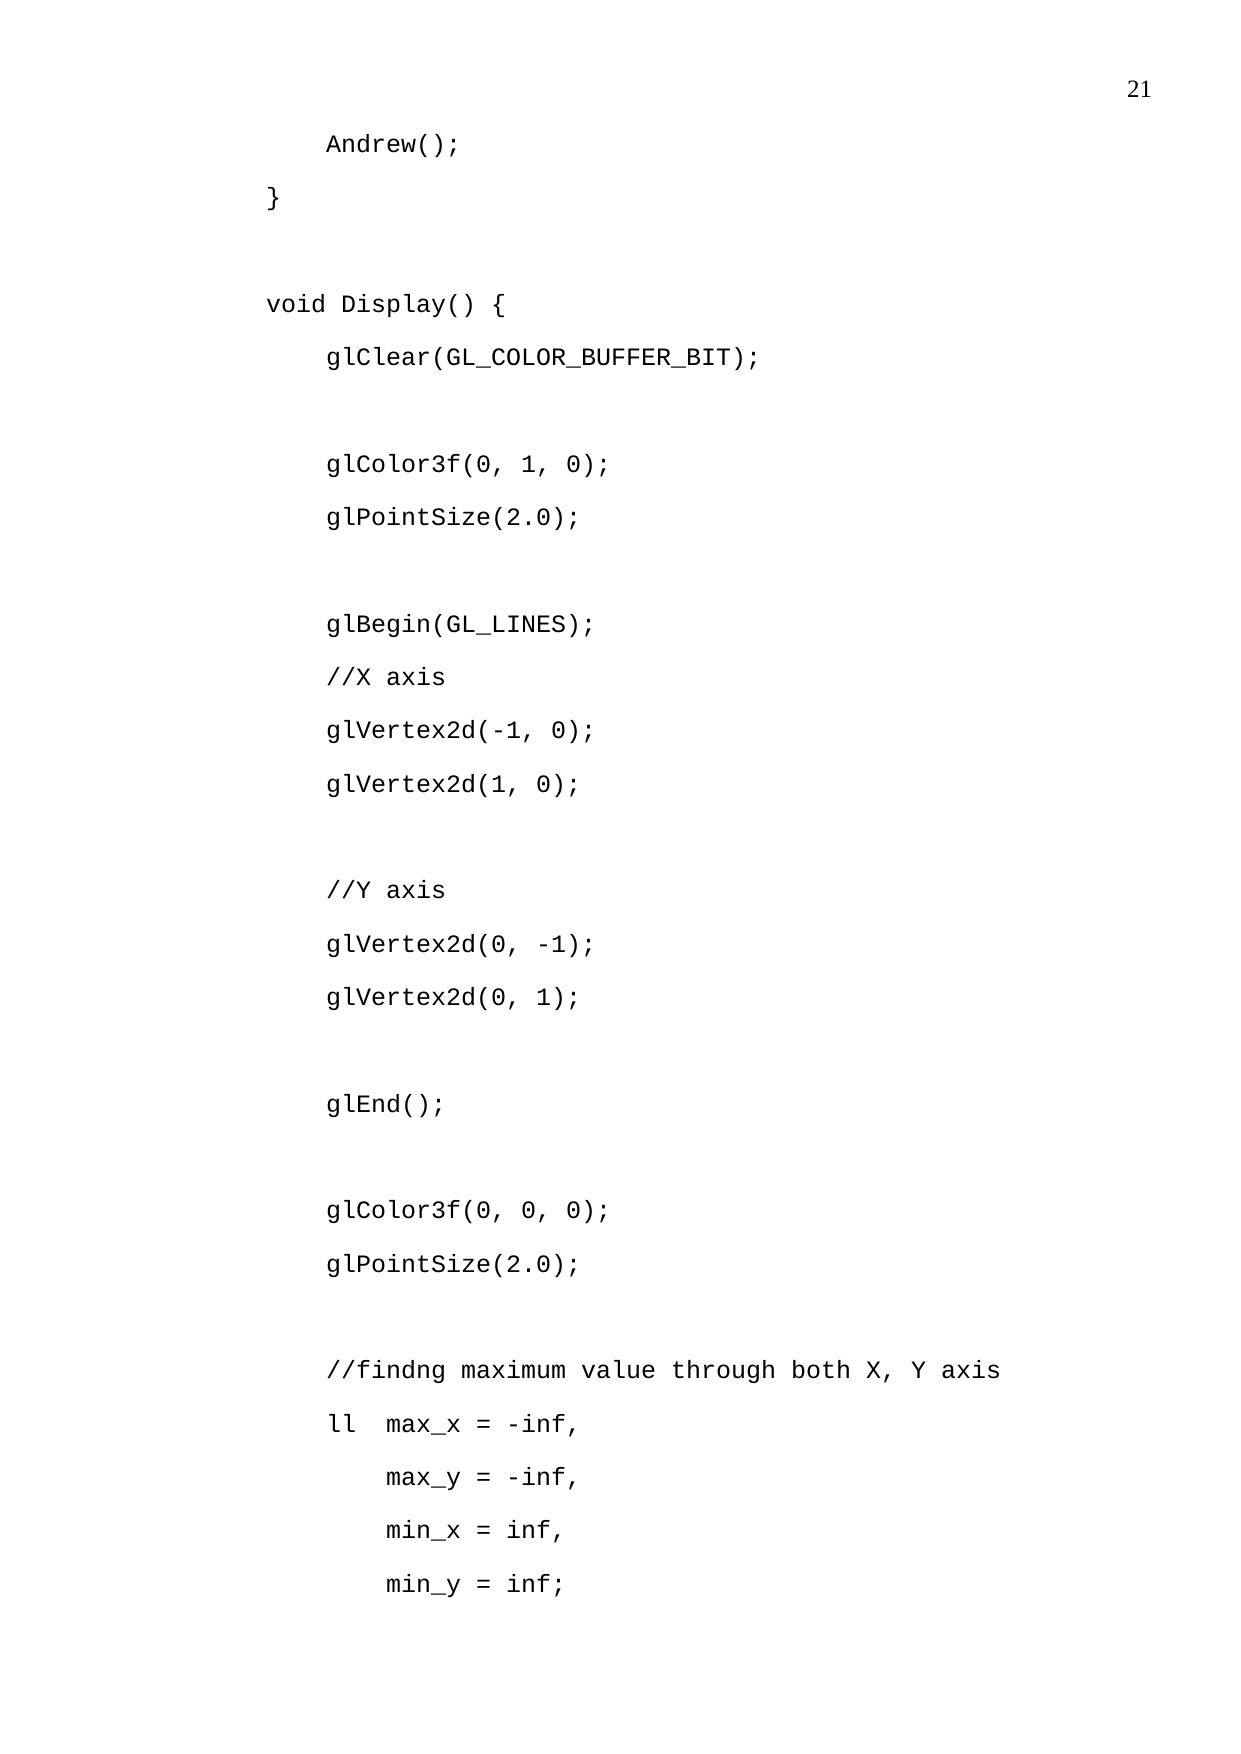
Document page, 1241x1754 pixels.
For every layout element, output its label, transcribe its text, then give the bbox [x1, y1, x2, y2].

text //findng maximum value through both X, Y axis [177, 1358, 1152, 1386]
text } [177, 184, 1152, 213]
text glColor3f(0, 1, 0); [177, 451, 1152, 479]
text glEnd(); [177, 1091, 1152, 1119]
text min_y = inf; [177, 1571, 1152, 1599]
text ll max_x = -inf, [177, 1411, 1152, 1439]
text glVertex2d(1, 0); [177, 771, 1152, 799]
text glVertex2d(-1, 0); [177, 718, 1152, 746]
text max_y = -inf, [177, 1464, 1152, 1493]
text glBegin(GL_LINES); [177, 611, 1152, 639]
text glClear(GL_COLOR_BUFFER_BIT); [177, 344, 1152, 373]
text void Display() { [177, 291, 1152, 319]
text //Y axis [177, 878, 1152, 906]
text //X axis [177, 664, 1152, 693]
text min_x = inf, [177, 1518, 1152, 1546]
text glPointSize(2.0); [177, 1251, 1152, 1279]
text glVertex2d(0, 1); [177, 984, 1152, 1013]
text glPointSize(2.0); [177, 504, 1152, 533]
text glColor3f(0, 0, 0); [177, 1198, 1152, 1226]
text Andrew(); [177, 131, 1152, 159]
text glVertex2d(0, -1); [177, 931, 1152, 959]
